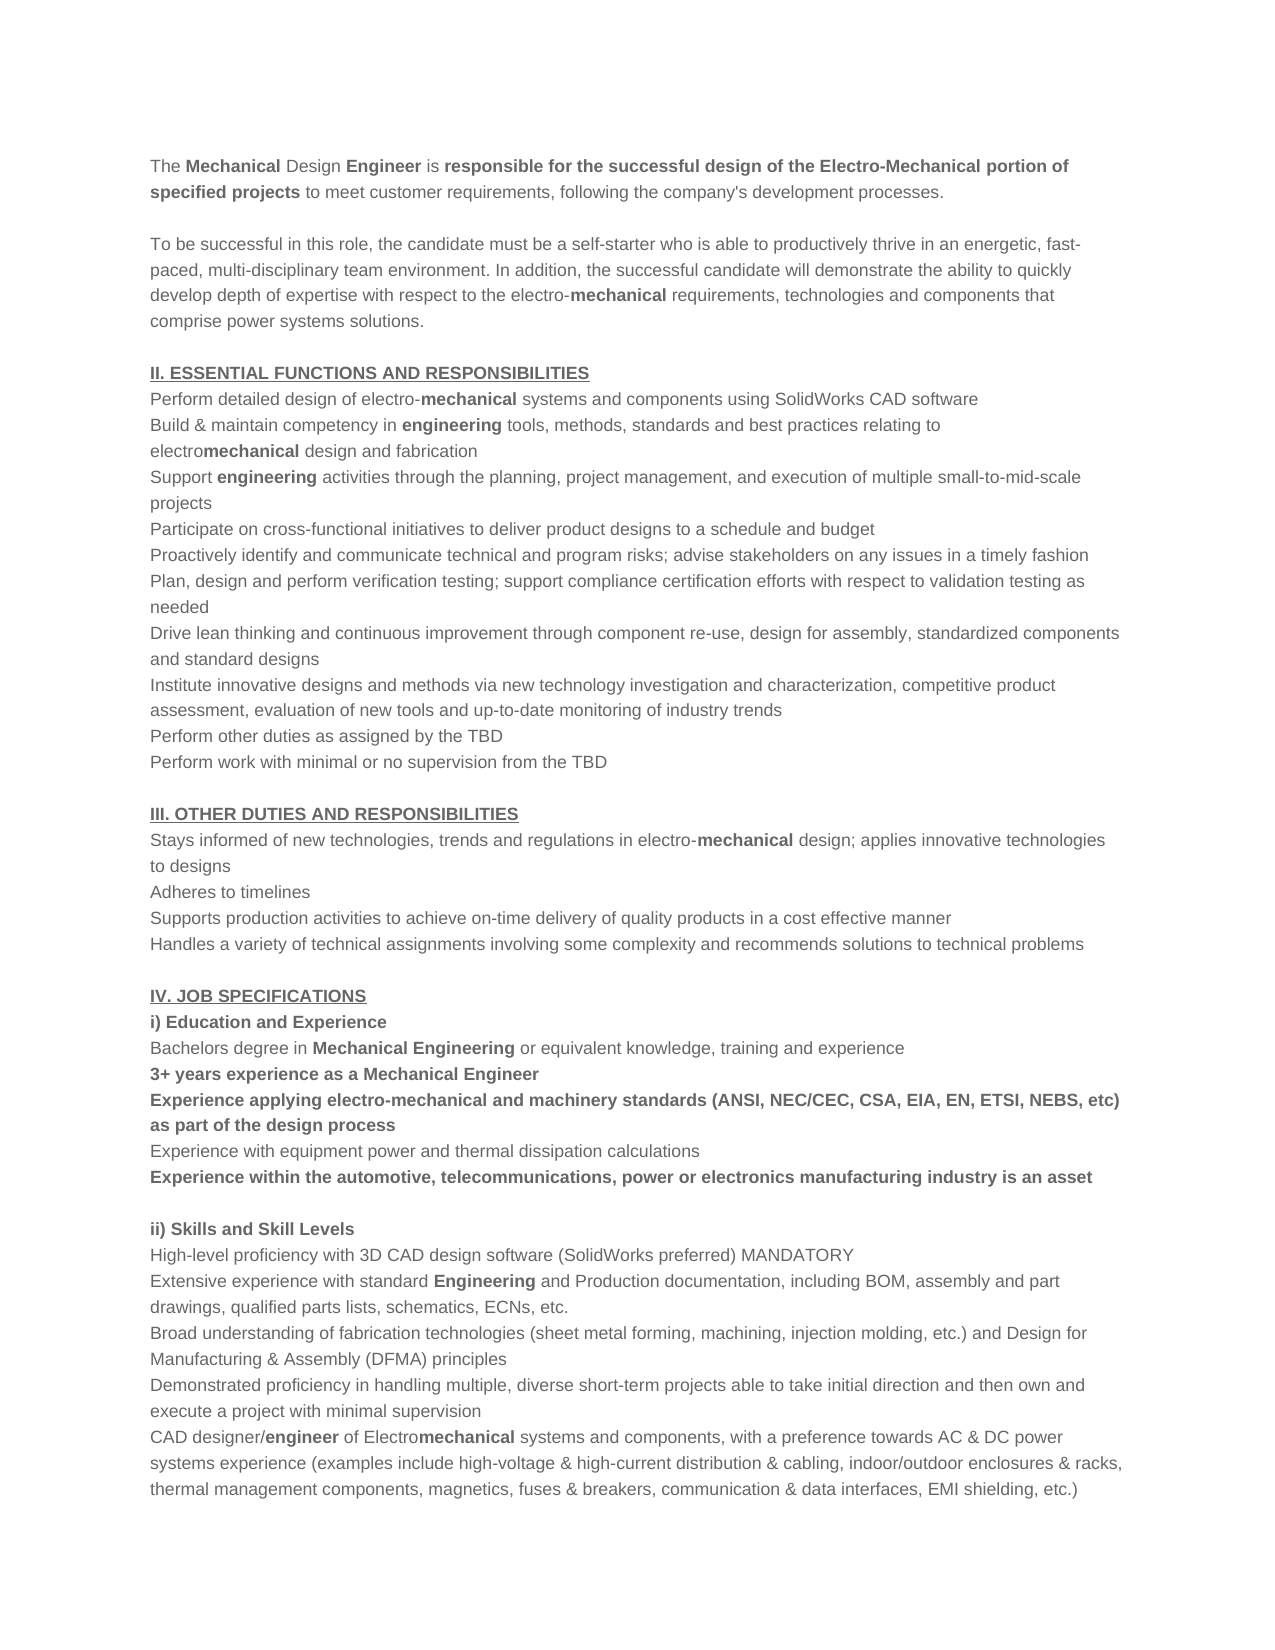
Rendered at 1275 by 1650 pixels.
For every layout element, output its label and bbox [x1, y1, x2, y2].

text [150, 150, 1125, 1499]
